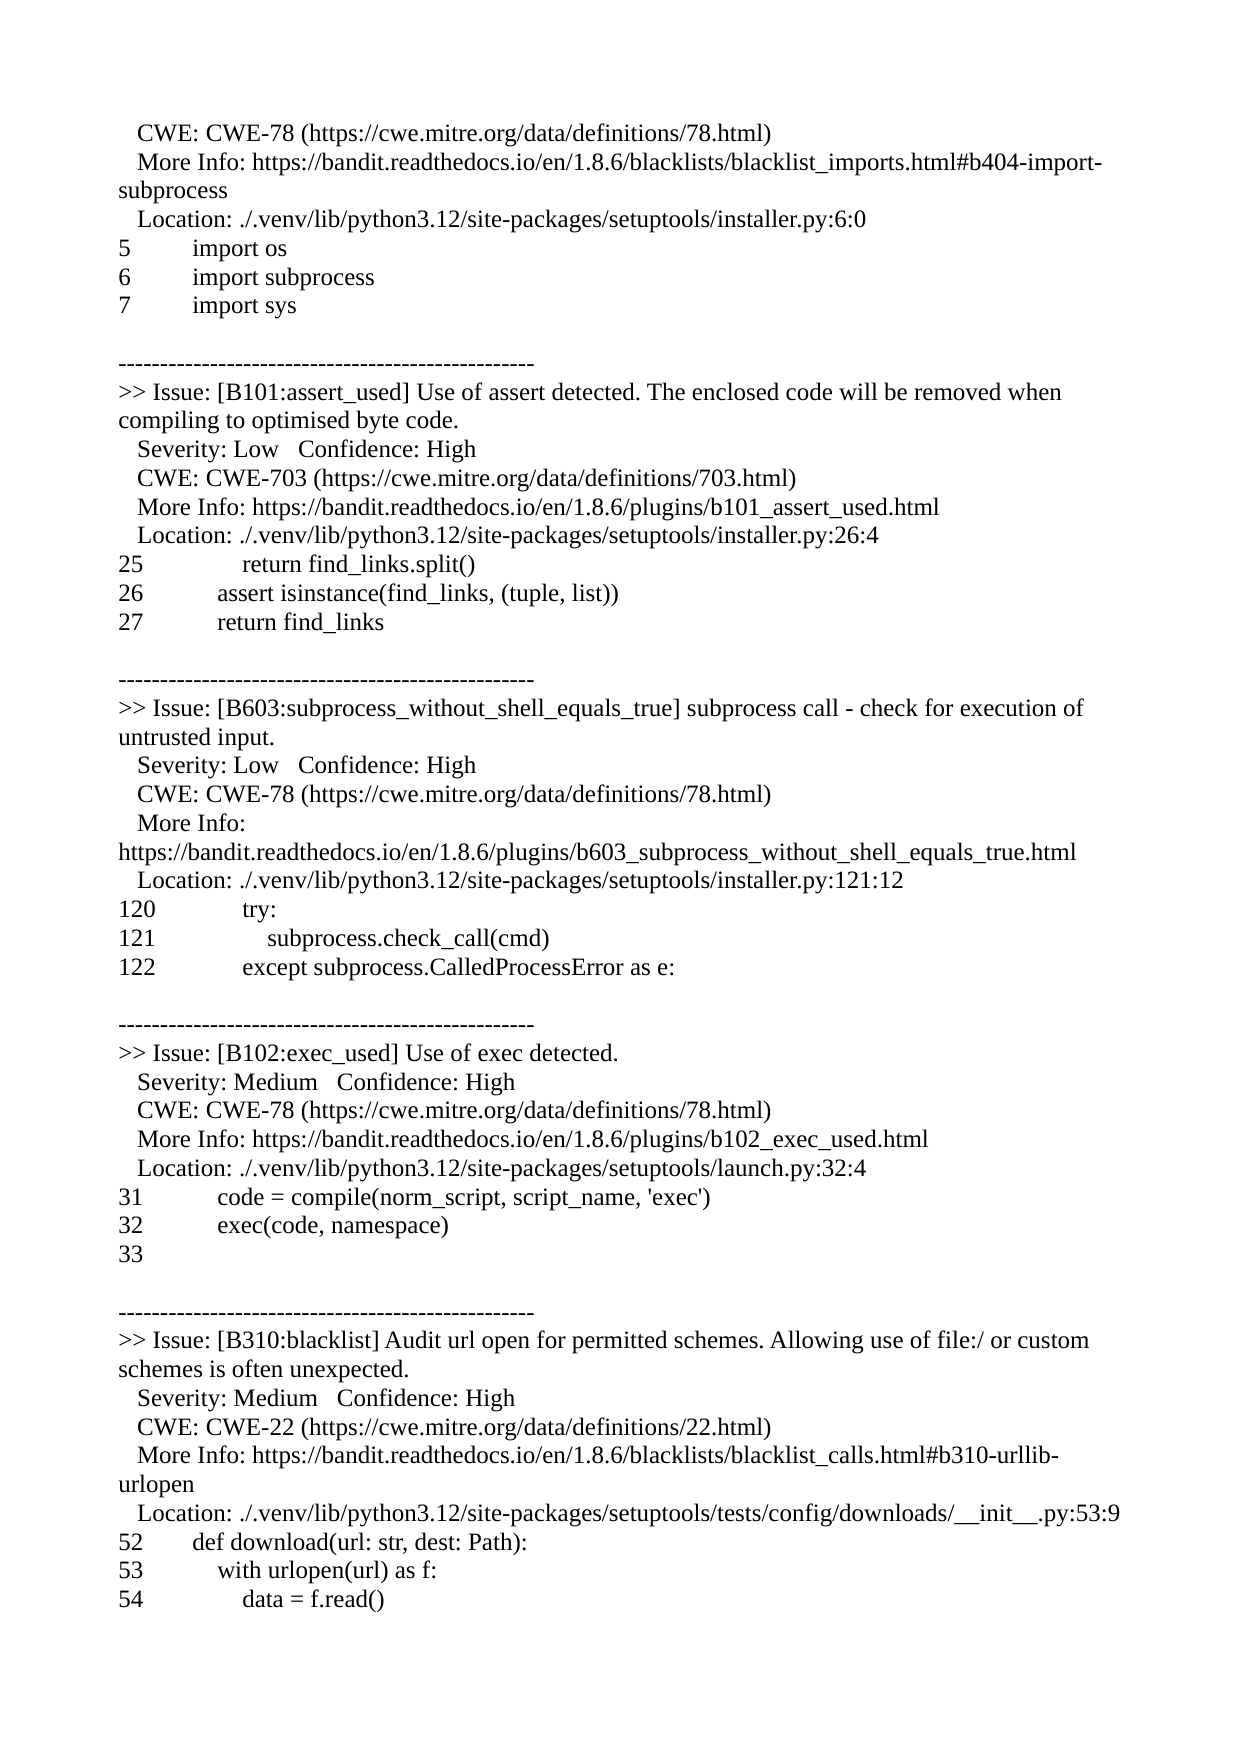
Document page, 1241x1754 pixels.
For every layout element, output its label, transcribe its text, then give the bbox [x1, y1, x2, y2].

text 5 import os [118, 233, 1122, 262]
text 122 except subprocess.CalledProcessError as e: [118, 952, 1122, 981]
text 121 subprocess.check_call(cmd) [118, 923, 1122, 952]
text 33 [118, 1239, 1122, 1268]
text Severity: Medium Confidence: High [118, 1383, 1122, 1412]
text More Info: https://bandit.readthedocs.io/en/1.8.6/plugins/b101_assert_used.html [118, 492, 1122, 521]
text 54 data = f.read() [118, 1584, 1122, 1613]
text 26 assert isinstance(find_links, (tuple, list)) [118, 578, 1122, 607]
text -------------------------------------------------- [118, 1297, 1122, 1326]
text Location: ./.venv/lib/python3.12/site-packages/setuptools/launch.py:32:4 [118, 1153, 1122, 1182]
text 32 exec(code, namespace) [118, 1211, 1122, 1239]
text CWE: CWE-703 (https://cwe.mitre.org/data/definitions/703.html) [118, 463, 1122, 492]
text CWE: CWE-78 (https://cwe.mitre.org/data/definitions/78.html) [118, 118, 1122, 147]
text 27 return find_links [118, 607, 1122, 636]
text 7 import sys [118, 291, 1122, 319]
text Location: ./.venv/lib/python3.12/site-packages/setuptools/installer.py:26:4 [118, 521, 1122, 549]
text >> Issue: [B102:exec_used] Use of exec detected. [118, 1038, 1122, 1067]
text Location: ./.venv/lib/python3.12/site-packages/setuptools/installer.py:121:12 [118, 866, 1122, 894]
text Severity: Low Confidence: High [118, 751, 1122, 779]
text Severity: Medium Confidence: High [118, 1067, 1122, 1096]
text >> Issue: [B101:assert_used] Use of assert detected. The enclosed code will be removed when compiling to optimised byte code. [118, 377, 1122, 434]
text -------------------------------------------------- [118, 1009, 1122, 1038]
text -------------------------------------------------- [118, 348, 1122, 377]
text 25 return find_links.split() [118, 549, 1122, 578]
text 52 def download(url: str, dest: Path): [118, 1527, 1122, 1556]
text Location: ./.venv/lib/python3.12/site-packages/setuptools/tests/config/downloads/__init__.py:53:9 [118, 1498, 1122, 1527]
text 6 import subprocess [118, 262, 1122, 291]
text -------------------------------------------------- [118, 664, 1122, 693]
text CWE: CWE-78 (https://cwe.mitre.org/data/definitions/78.html) [118, 1096, 1122, 1124]
text >> Issue: [B603:subprocess_without_shell_equals_true] subprocess call - check for execution of untrusted input. [118, 693, 1122, 751]
text 120 try: [118, 894, 1122, 923]
text Location: ./.venv/lib/python3.12/site-packages/setuptools/installer.py:6:0 [118, 204, 1122, 233]
text CWE: CWE-22 (https://cwe.mitre.org/data/definitions/22.html) [118, 1412, 1122, 1441]
text More Info: https://bandit.readthedocs.io/en/1.8.6/plugins/b102_exec_used.html [118, 1124, 1122, 1153]
text 31 code = compile(norm_script, script_name, 'exec') [118, 1182, 1122, 1211]
text >> Issue: [B310:blacklist] Audit url open for permitted schemes. Allowing use of file:/ or custom schemes is often unexpected. [118, 1326, 1122, 1383]
text More Info: https://bandit.readthedocs.io/en/1.8.6/blacklists/blacklist_imports.html#b404-import-subprocess [118, 147, 1122, 204]
text 53 with urlopen(url) as f: [118, 1556, 1122, 1584]
text More Info: https://bandit.readthedocs.io/en/1.8.6/plugins/b603_subprocess_without_shell_equals_true.html [118, 808, 1122, 866]
text CWE: CWE-78 (https://cwe.mitre.org/data/definitions/78.html) [118, 779, 1122, 808]
text More Info: https://bandit.readthedocs.io/en/1.8.6/blacklists/blacklist_calls.html#b310-urllib-urlopen [118, 1441, 1122, 1498]
text Severity: Low Confidence: High [118, 434, 1122, 463]
